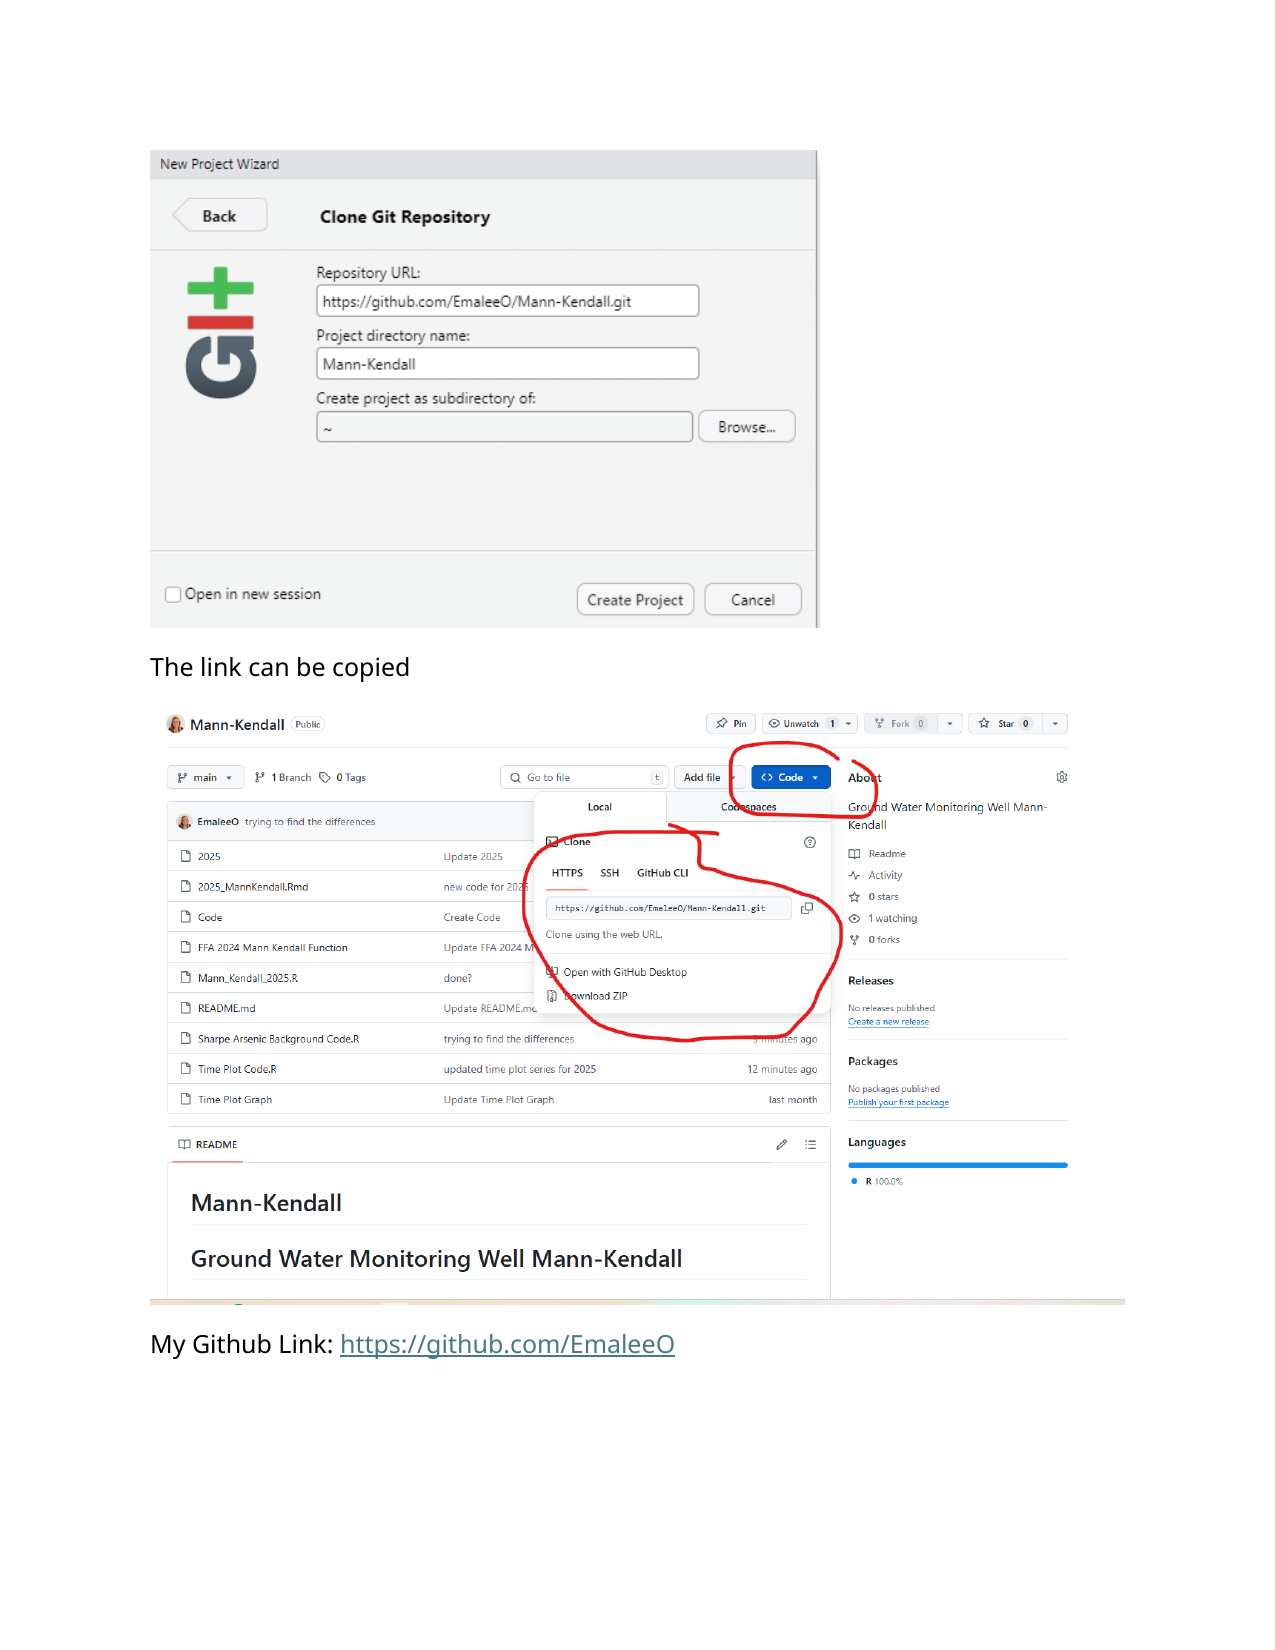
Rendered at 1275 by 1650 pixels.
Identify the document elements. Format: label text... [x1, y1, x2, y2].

picture [150, 150, 821, 628]
text The link can be copied [150, 649, 1125, 683]
picture [150, 705, 1125, 1305]
text My Github Link: https://github.com/EmaleeO [150, 1326, 1125, 1361]
